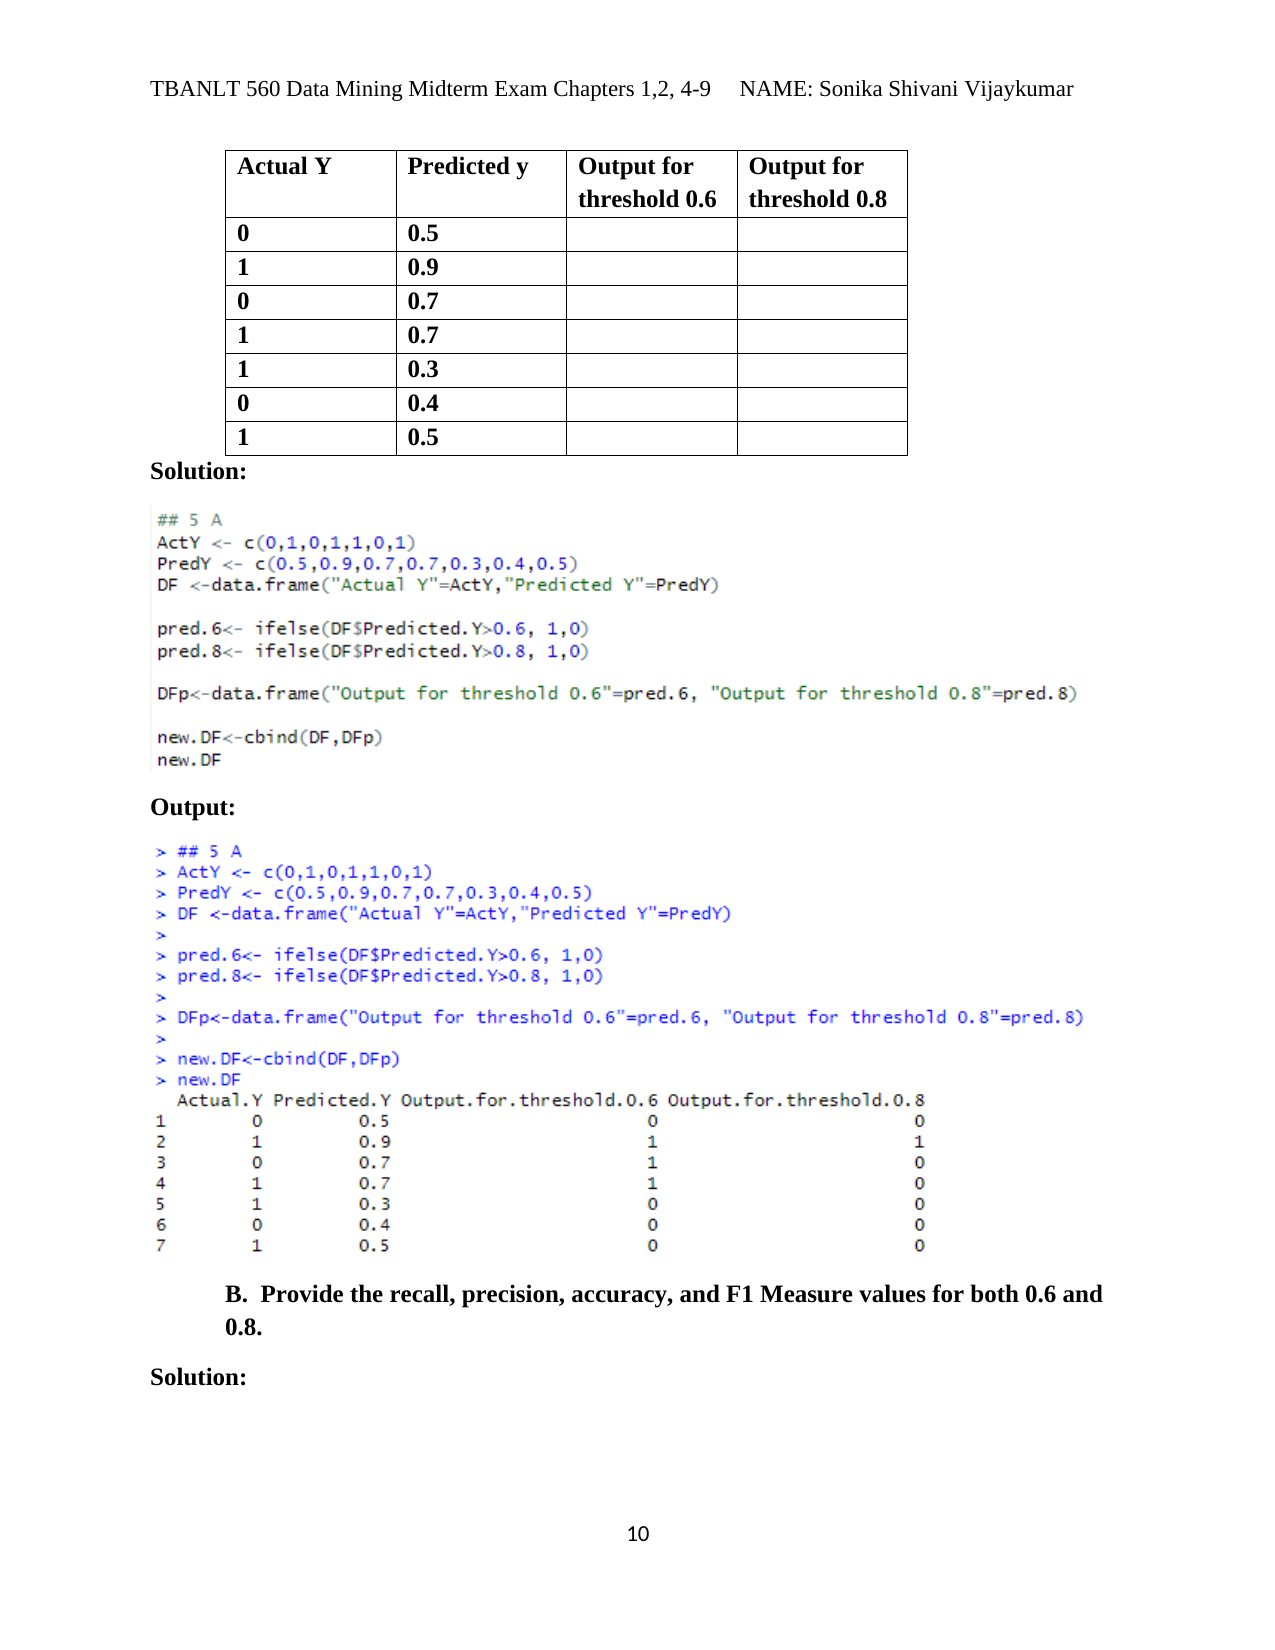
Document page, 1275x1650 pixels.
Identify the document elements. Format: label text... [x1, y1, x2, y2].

table_cell 1 [226, 422, 396, 455]
table_header Output for threshold 0.6 [567, 151, 737, 217]
table_cell 0 [226, 388, 396, 421]
table_header Actual Y [226, 151, 396, 217]
table_cell 0.5 [397, 422, 566, 455]
picture [150, 841, 1125, 1259]
table_cell [567, 354, 737, 387]
table_cell 0 [226, 218, 396, 251]
table_cell 1 [226, 252, 396, 285]
table_cell [567, 286, 737, 319]
table_cell [567, 252, 737, 285]
table_cell [738, 218, 907, 251]
table_cell [738, 252, 907, 285]
table_cell 0 [226, 286, 396, 319]
table_cell [738, 320, 907, 353]
table_cell [738, 422, 907, 455]
table_cell [738, 286, 907, 319]
table_cell 1 [226, 320, 396, 353]
list B. Provide the recall, precision, accuracy, and F1 Measure values for both 0.6 and 0.8. [225, 1279, 1125, 1341]
table_cell [738, 354, 907, 387]
table_header Predicted y [397, 151, 566, 217]
table_cell [567, 218, 737, 251]
table_header Output for threshold 0.8 [738, 151, 907, 217]
table_cell 1 [226, 354, 396, 387]
table_cell [567, 320, 737, 353]
table_cell [567, 388, 737, 421]
table_cell 0.3 [397, 354, 566, 387]
table_cell 0.4 [397, 388, 566, 421]
text Solution: [150, 456, 1125, 485]
text Solution: [150, 1362, 1125, 1391]
table_cell 0.7 [397, 286, 566, 319]
text Output: [150, 792, 1125, 821]
table_cell 0.9 [397, 252, 566, 285]
table_cell [567, 422, 737, 455]
table_cell [738, 388, 907, 421]
picture [150, 505, 1125, 772]
table_cell 0.5 [397, 218, 566, 251]
table_cell 0.7 [397, 320, 566, 353]
